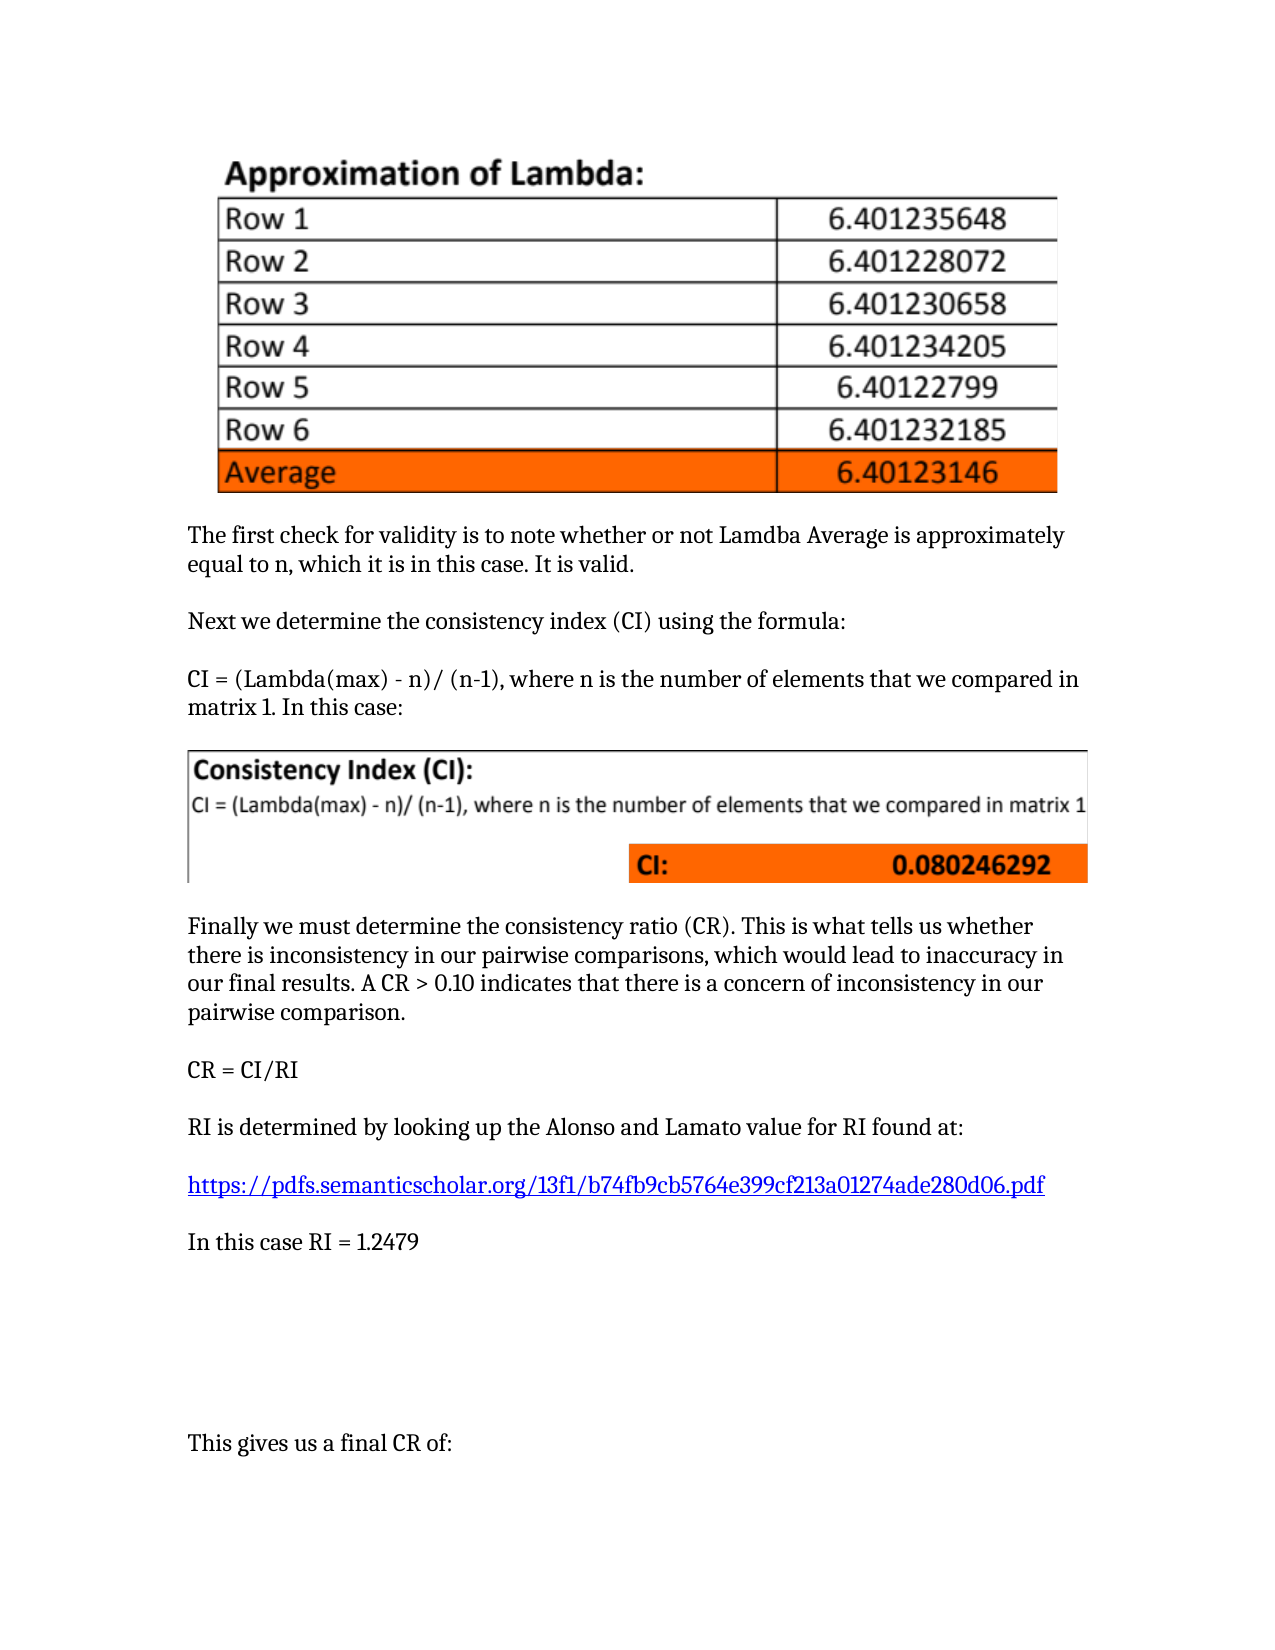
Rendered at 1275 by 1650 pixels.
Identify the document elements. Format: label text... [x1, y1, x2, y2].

text RI is determined by looking up the Alonso and Lamato value for RI found at: [187, 1113, 1087, 1142]
text CI = (Lambda(max) - n)/ (n-1), where n is the number of elements that we compared in matrix 1. In this case: [187, 664, 1087, 722]
text In this case RI = 1.2479 [187, 1228, 1087, 1257]
text Finally we must determine the consistency ratio (CR). This is what tells us whether there is inconsistency in our pairwise comparisons, which would lead to inaccuracy in our final results. A CR > 0.10 indicates that there is a concern of inconsistency in our pairwise comparison. [187, 912, 1087, 1027]
text Next we determine the consistency index (CI) using the formula: [187, 607, 1087, 636]
text CR = CI/RI [187, 1056, 1087, 1084]
text https://pdfs.semanticscholar.org/13f1/b74fb9cb5764e399cf213a01274ade280d06.pdf [187, 1171, 1087, 1199]
text This gives us a final CR of: [187, 1429, 1087, 1458]
text The first check for validity is to note whether or not Lamdba Average is approximately equal to n, which it is in this case. It is valid. [187, 521, 1087, 578]
